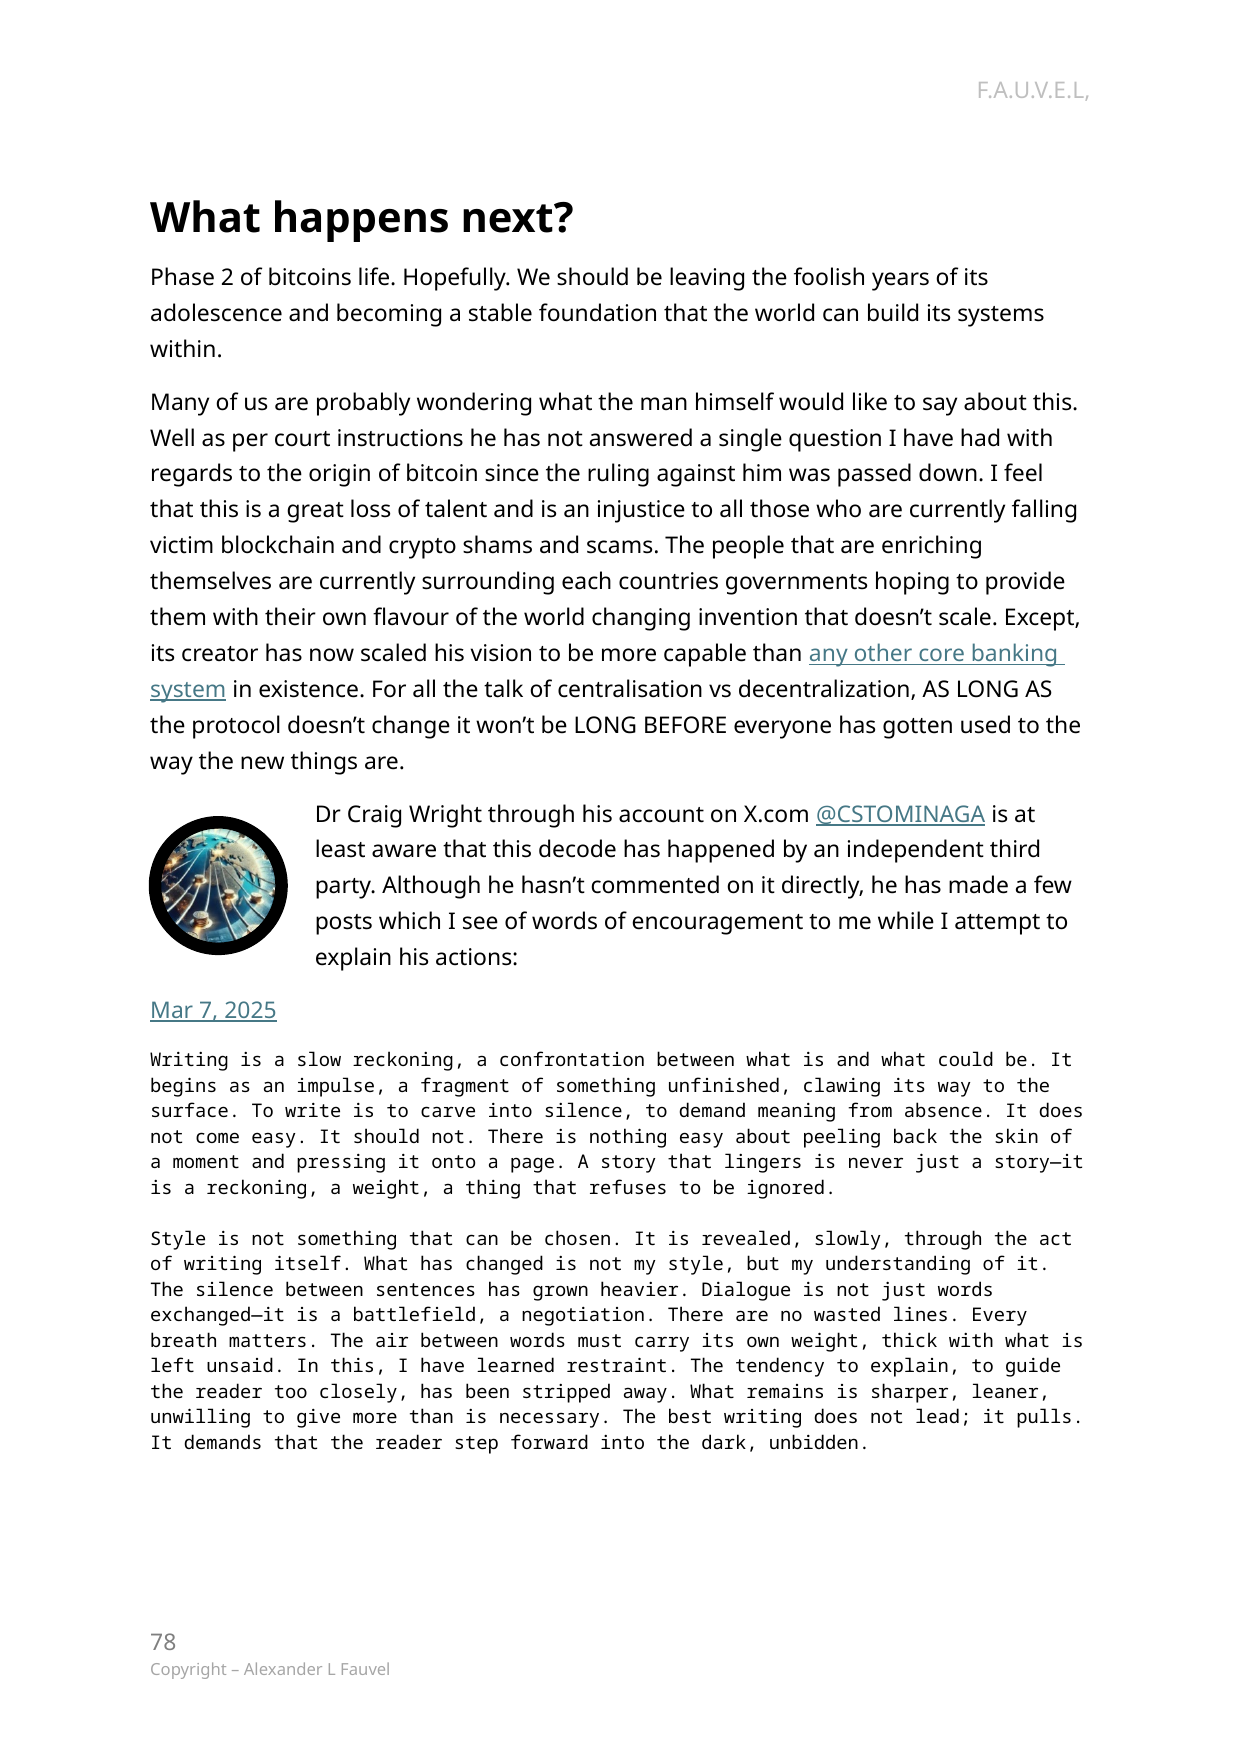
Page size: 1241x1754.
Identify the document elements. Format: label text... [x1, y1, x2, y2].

text Writing is a slow reckoning, a confrontation between what is and what could be. It begins as an impulse, a fragment of something unfinished, clawing its way to the surface. To write is to carve into silence, to demand meaning from absence. It does not come easy. It should not. There is nothing easy about peeling back the skin of a moment and pressing it onto a page. A story that lingers is never just a story—it is a reckoning, a weight, a thing that refuses to be ignored. [150, 1046, 1090, 1199]
text Dr Craig Wright through his account on X.com @CSTOMINAGA is at least aware that this decode has happened by an independent third party. Although he hasn’t commented on it directly, he has made a few posts which I see of words of encouragement to me while I attempt to explain his actions: [150, 797, 1090, 972]
subtitle What happens next? [150, 187, 1090, 244]
picture [162, 829, 275, 942]
text Style is not something that can be chosen. It is revealed, slowly, through the act of writing itself. What has changed is not my style, but my understanding of it. The silence between sentences has grown heavier. Dialogue is not just words exchanged—it is a battlefield, a negotiation. There are no wasted lines. Every breath matters. The air between words must carry its own weight, thick with what is left unsaid. In this, I have learned restraint. The tendency to explain, to guide the reader too closely, has been stripped away. What remains is sharper, leaner, unwilling to give more than is necessary. The best writing does not lead; it pulls. It demands that the reader step forward into the dark, unbidden. [150, 1225, 1090, 1455]
text Many of us are probably wondering what the man himself would like to say about this. Well as per court instructions he has not answered a single question I have had with regards to the origin of bitcoin since the ruling against him was passed down. I feel that this is a great loss of talent and is an injustice to all those who are currently falling victim blockchain and crypto shams and scams. The people that are enriching themselves are currently surrounding each countries governments hoping to provide them with their own flavour of the world changing invention that doesn’t scale. Except, its creator has now scaled his vision to be more capable than any other core banking system in existence. For all the talk of centralisation vs decentralization, AS LONG AS the protocol doesn’t change it won’t be LONG BEFORE everyone has gotten used to the way the new things are. [150, 386, 1090, 776]
text Mar 7, 2025 [150, 994, 1090, 1025]
text Phase 2 of bitcoins life. Hopefully. We should be leaving the foolish years of its adolescence and becoming a stable foundation that the world can build its systems within. [150, 261, 1090, 364]
